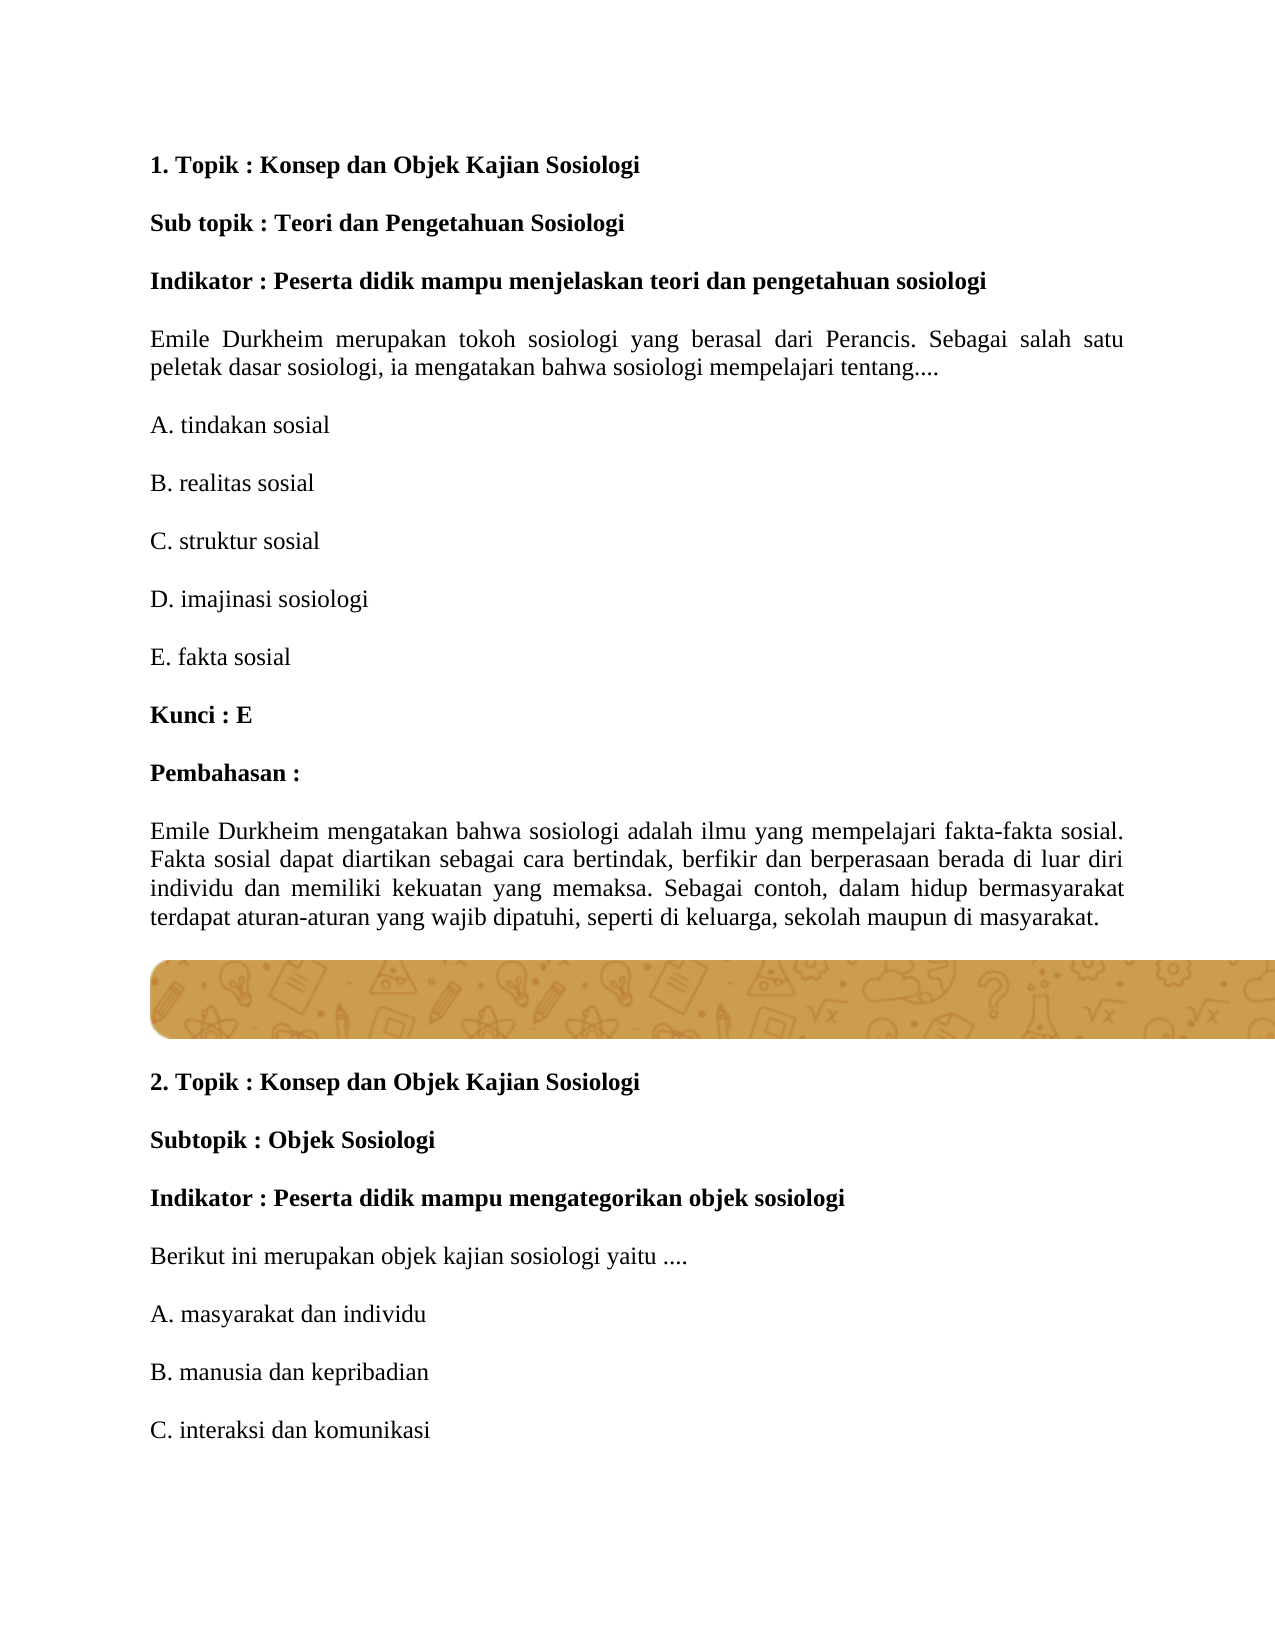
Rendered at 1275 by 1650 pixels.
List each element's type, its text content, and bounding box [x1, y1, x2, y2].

text Indikator : Peserta didik mampu menjelaskan teori dan pengetahuan sosiologi [150, 266, 1125, 294]
text Indikator : Peserta didik mampu mengategorikan objek sosiologi [150, 1183, 1125, 1212]
text C. interaksi dan komunikasi [150, 1415, 1125, 1443]
text Kunci : E [150, 700, 1125, 729]
text Subtopik : Objek Sosiologi [150, 1125, 1125, 1154]
text C. struktur sosial [150, 526, 1125, 555]
text B. realitas sosial [150, 468, 1125, 497]
text Emile Durkheim merupakan tokoh sosiologi yang berasal dari Perancis. Sebagai salah satu peletak dasar sosiologi, ia mengatakan bahwa sosiologi mempelajari tentang.... [150, 324, 1125, 381]
text D. imajinasi sosiologi [150, 584, 1125, 613]
text Berikut ini merupakan objek kajian sosiologi yaitu .... [150, 1241, 1125, 1270]
text B. manusia dan kepribadian [150, 1357, 1125, 1386]
text Emile Durkheim mengatakan bahwa sosiologi adalah ilmu yang mempelajari fakta-fakta sosial. Fakta sosial dapat diartikan sebagai cara bertindak, berfikir dan berperasaan berada di luar diri individu dan memiliki kekuatan yang memaksa. Sebagai contoh, dalam hidup bermasyarakat terdapat aturan-aturan yang wajib dipatuhi, seperti di keluarga, sekolah maupun di masyarakat. [150, 816, 1125, 931]
text A. masyarakat dan individu [150, 1299, 1125, 1328]
text E. fakta sosial [150, 642, 1125, 671]
text Sub topik : Teori dan Pengetahuan Sosiologi [150, 208, 1125, 237]
text 1. Topik : Konsep dan Objek Kajian Sosiologi [150, 150, 1125, 179]
text Pembahasan : [150, 758, 1125, 787]
picture [150, 960, 1275, 1039]
text A. tindakan sosial [150, 410, 1125, 439]
text 2. Topik : Konsep dan Objek Kajian Sosiologi [150, 1067, 1125, 1096]
